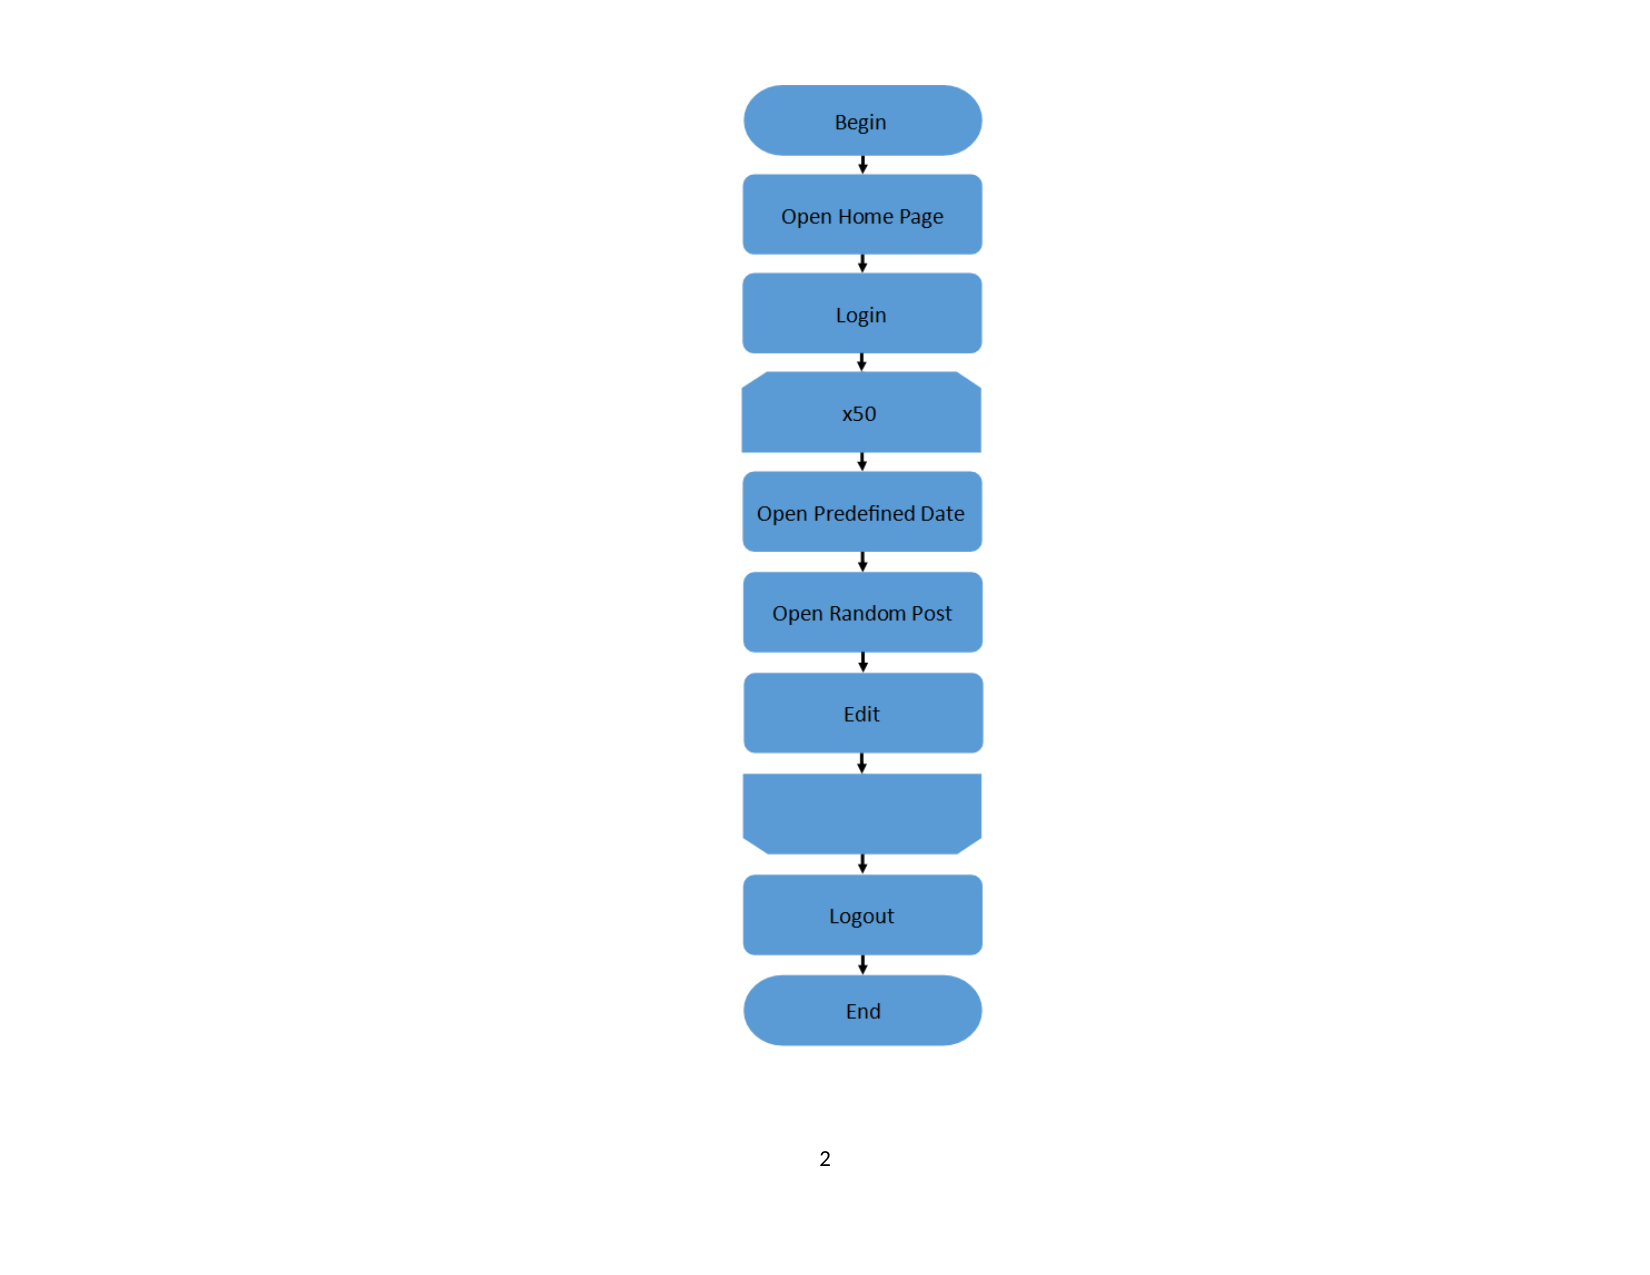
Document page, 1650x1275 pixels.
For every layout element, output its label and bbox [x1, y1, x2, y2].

picture [679, 75, 1046, 1063]
